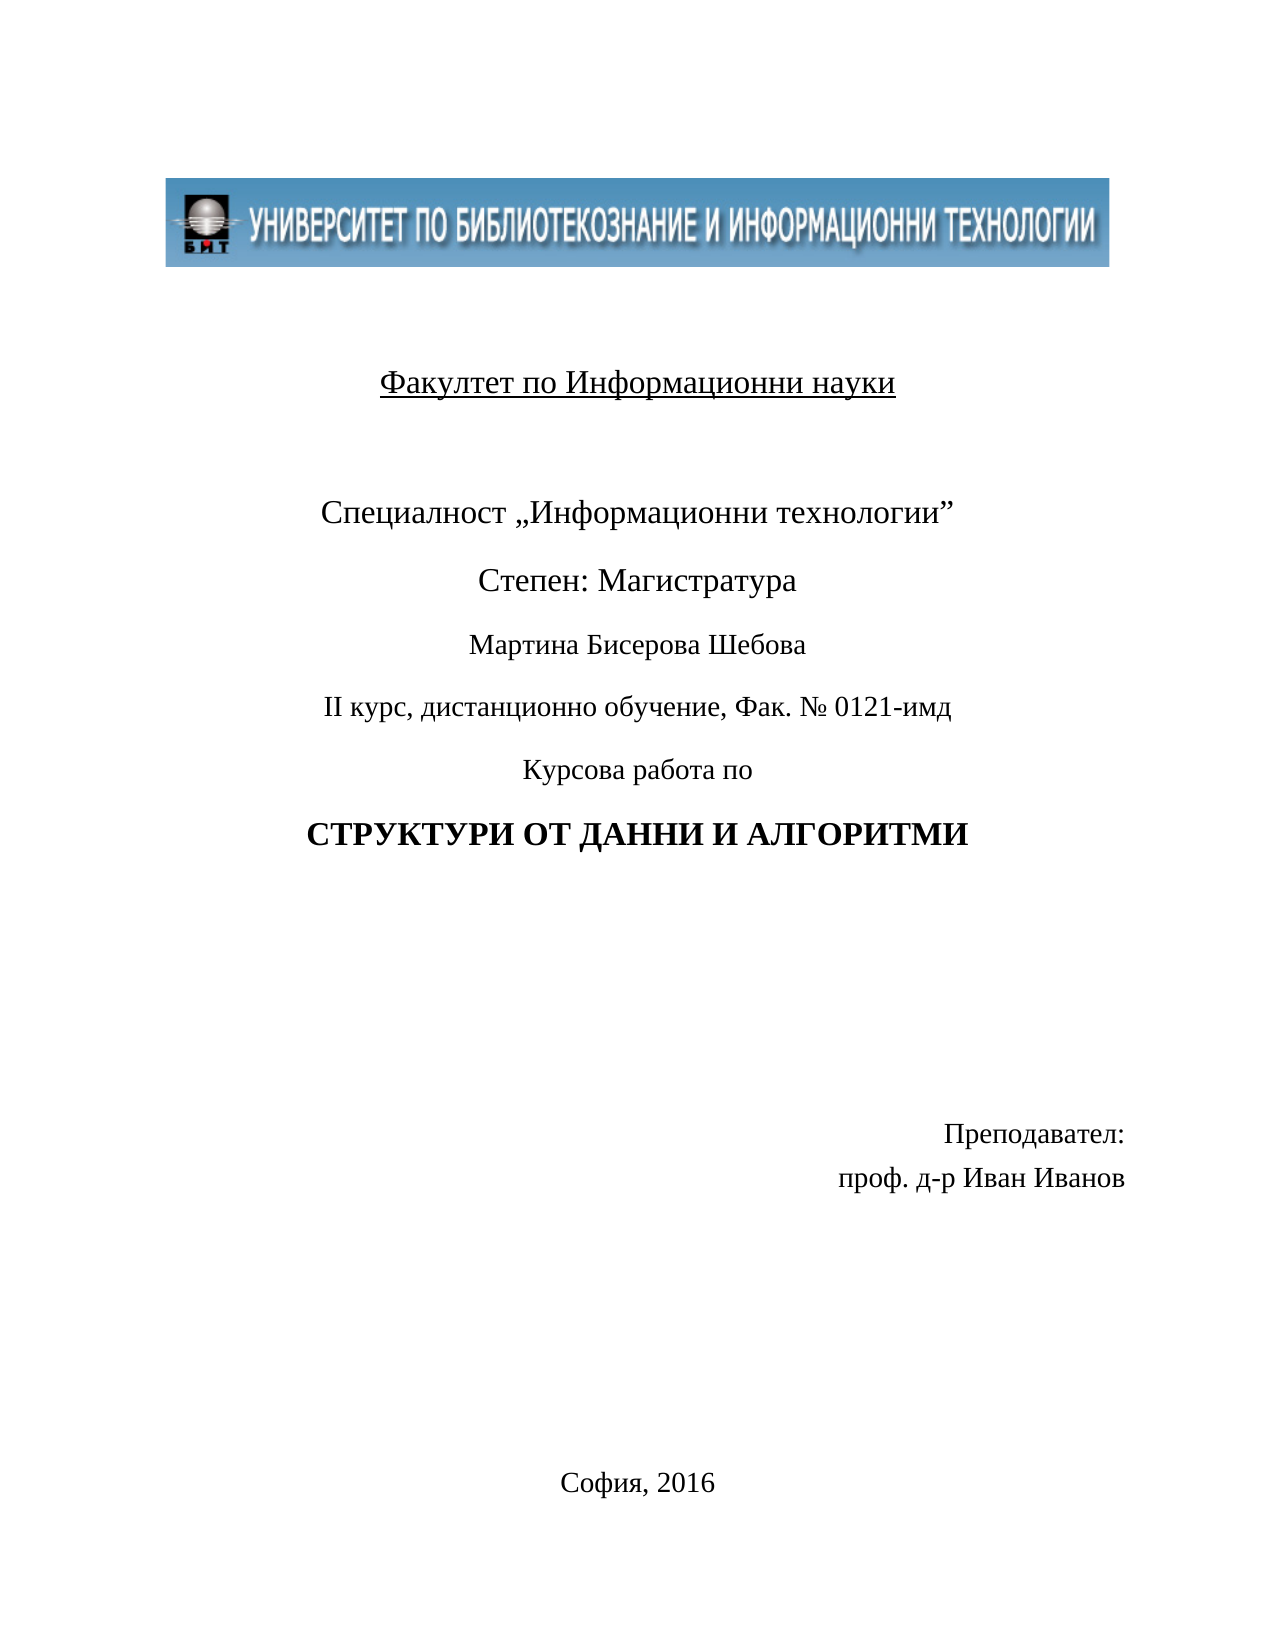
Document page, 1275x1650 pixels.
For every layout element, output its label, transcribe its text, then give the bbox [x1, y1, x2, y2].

picture [165, 178, 1110, 267]
text Степен: Магистратура [150, 560, 1125, 598]
text Факултет по Информационни науки [150, 363, 1125, 401]
text Специалност „Информационни технологии” [150, 492, 1125, 531]
text II курс, дистанционно обучение, Фак. № 0121-имд [150, 689, 1125, 723]
text Курсова работа по [150, 752, 1125, 786]
text СТРУКТУРИ ОТ ДАННИ И АЛГОРИТМИ [150, 814, 1125, 853]
text Мартина Бисерова Шебова [150, 627, 1125, 661]
text проф. д-р Иван Иванов [338, 1160, 1125, 1193]
text София, 2016 [150, 1465, 1125, 1499]
text Преподавател: [338, 1116, 1125, 1149]
